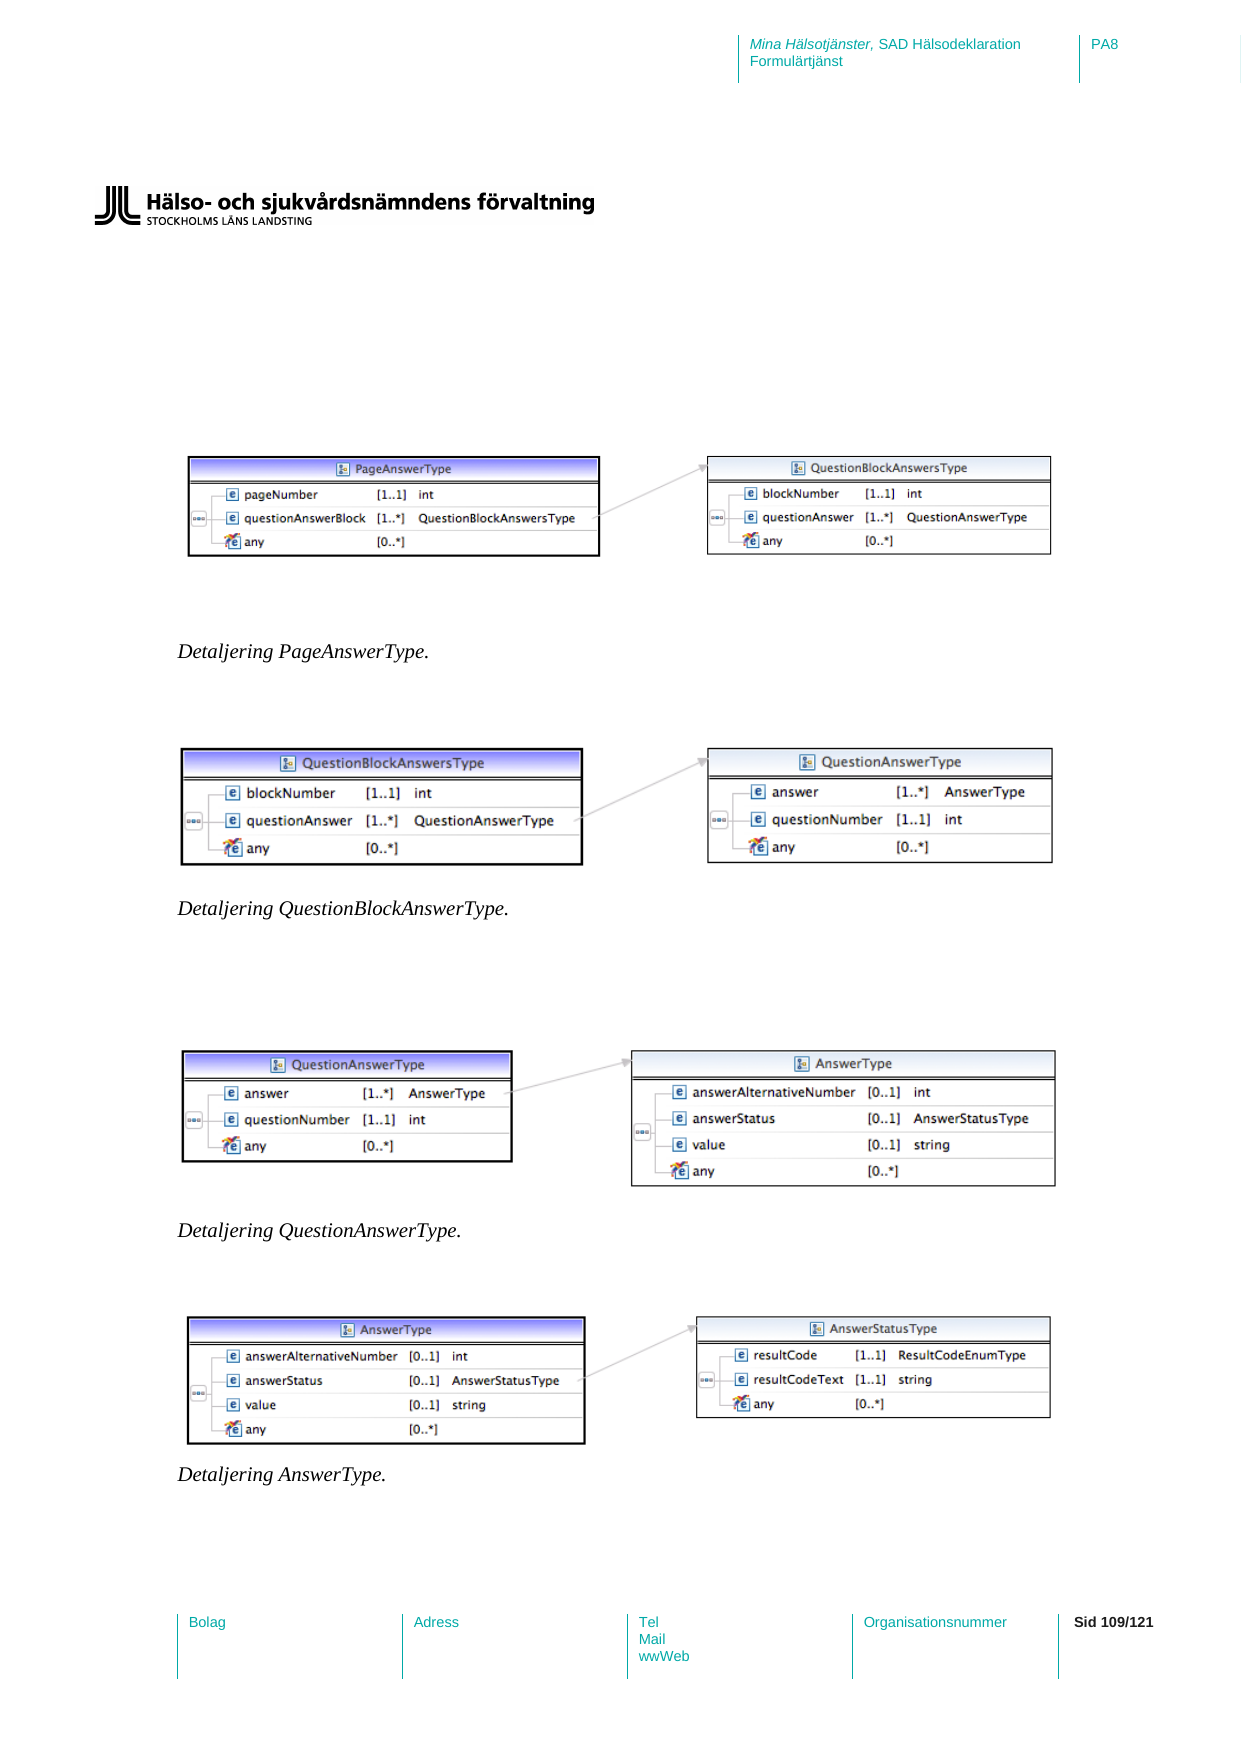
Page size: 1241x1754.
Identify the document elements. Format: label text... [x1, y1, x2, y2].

text Detaljering AnswerType. [177, 1462, 1063, 1486]
text Detaljering QuestionBlockAnswerType. [177, 896, 1063, 920]
picture [177, 1037, 1063, 1214]
picture [177, 723, 1063, 892]
text Detaljering QuestionAnswerType. [177, 1218, 1063, 1242]
picture [177, 441, 1063, 635]
picture [177, 1302, 1063, 1458]
picture [94, 186, 594, 225]
text Detaljering PageAnswerType. [177, 639, 1063, 663]
